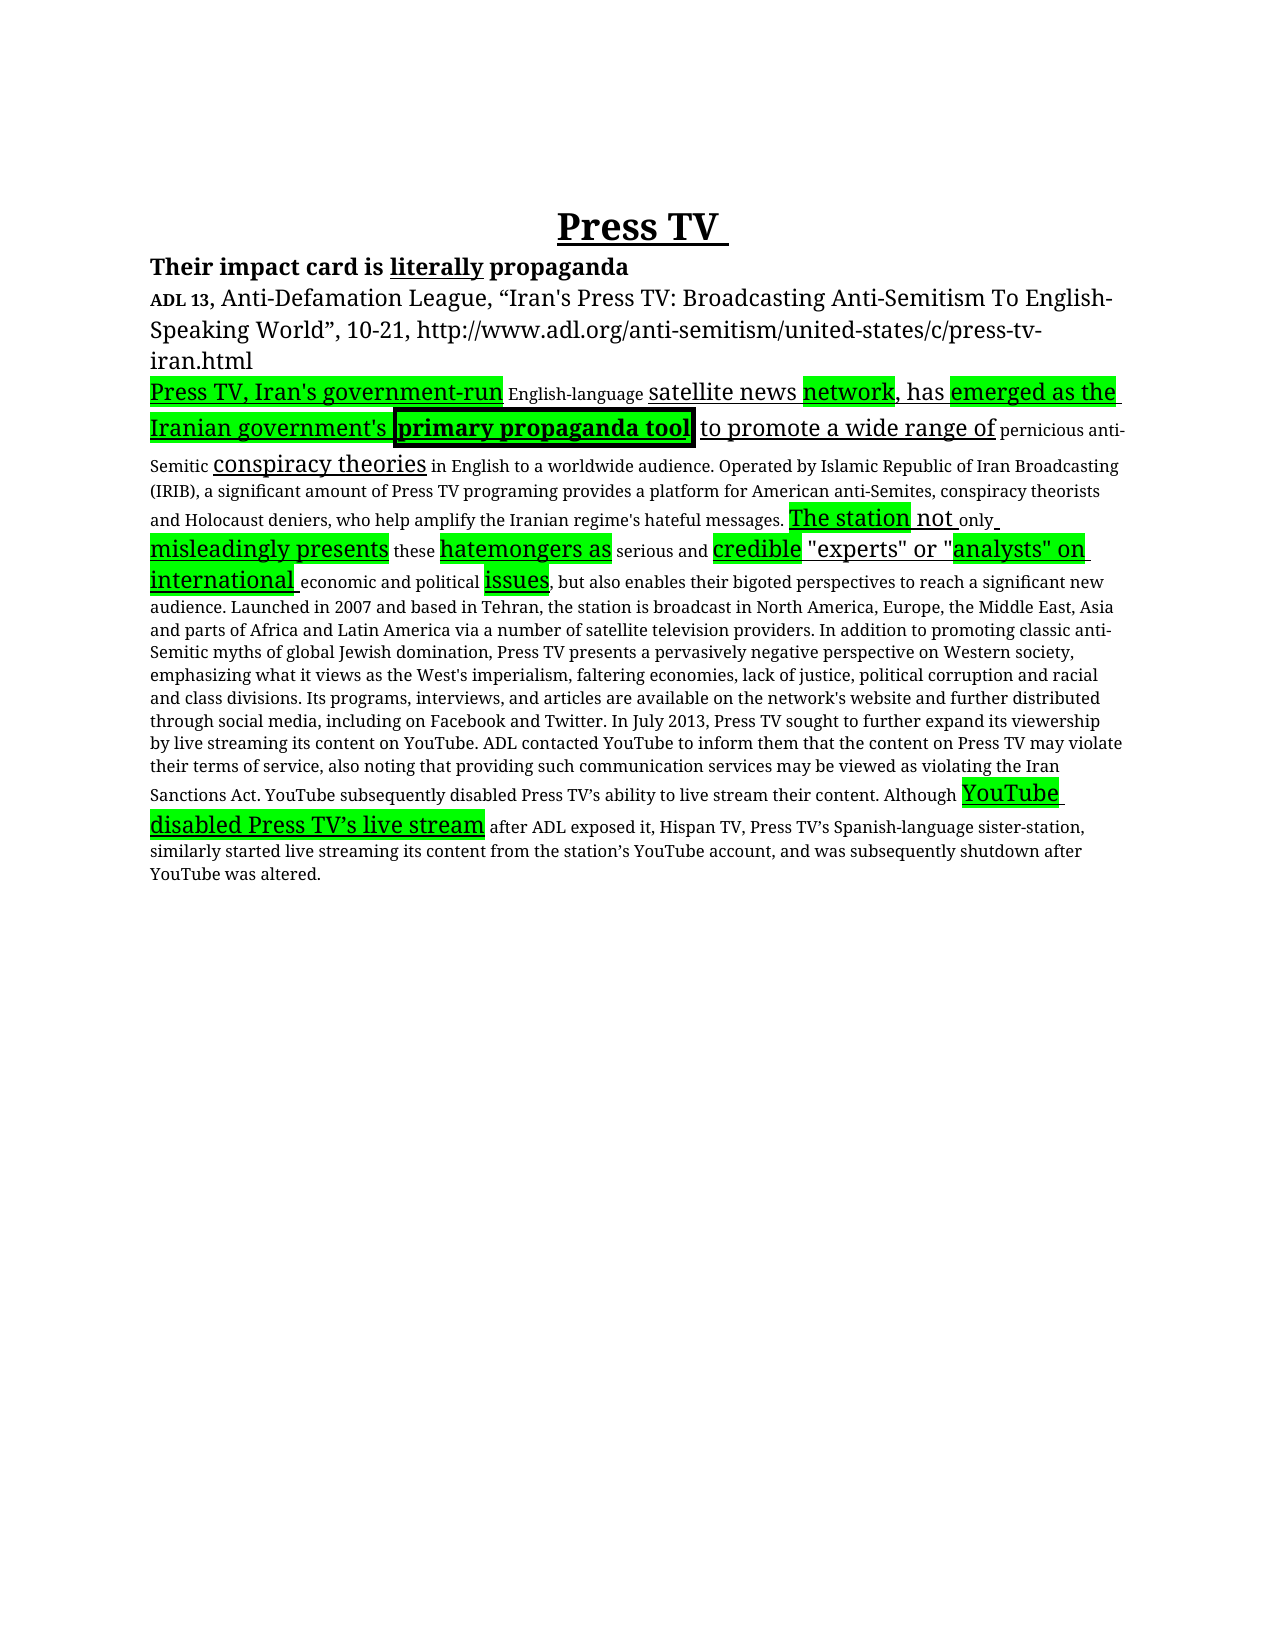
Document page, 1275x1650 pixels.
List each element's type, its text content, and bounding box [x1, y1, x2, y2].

subtitle Press TV [150, 200, 1125, 251]
text ADL 13, Anti-Defamation League, “Iran's Press TV: Broadcasting Anti-Semitism To English-Speaking World”, 10-21, http://www.adl.org/anti-semitism/united-states/c/press-tv-iran.html [150, 282, 1125, 376]
text Press TV, Iran's government-run English-language satellite news network, has emerged as the Iranian government's primary propaganda tool to promote a wide range of pernicious anti-Semitic conspiracy theories in English to a worldwide audience. Operated by Islamic Republic of Iran Broadcasting (IRIB), a significant amount of Press TV programing provides a platform for American anti-Semites, conspiracy theorists and Holocaust deniers, who help amplify the Iranian regime's hateful messages. The station not only misleadingly presents these hatemongers as serious and credible "experts" or "analysts" on international economic and political issues, but also enables their bigoted perspectives to reach a significant new audience. Launched in 2007 and based in Tehran, the station is broadcast in North America, Europe, the Middle East, Asia and parts of Africa and Latin America via a number of satellite television providers. In addition to promoting classic anti-Semitic myths of global Jewish domination, Press TV presents a pervasively negative perspective on Western society, emphasizing what it views as the West's imperialism, faltering economies, lack of justice, political corruption and racial and class divisions. Its programs, interviews, and articles are available on the network's website and further distributed through social media, including on Facebook and Twitter. In July 2013, Press TV sought to further expand its viewership by live streaming its content on YouTube. ADL con­tacted YouTube to inform them that the content on Press TV may violate their terms of service, also noting that providing such communication services may be viewed as violating the Iran Sanctions Act. YouTube subsequently disabled Press TV’s ability to live stream their content. Although YouTube disabled Press TV’s live stream after ADL exposed it, Hispan TV, Press TV’s Spanish-language sister-station, similarly started live streaming its content from the station’s YouTube account, and was subsequently shutdown after YouTube was altered. [150, 376, 1125, 885]
text Their impact card is literally propaganda [150, 251, 1125, 282]
